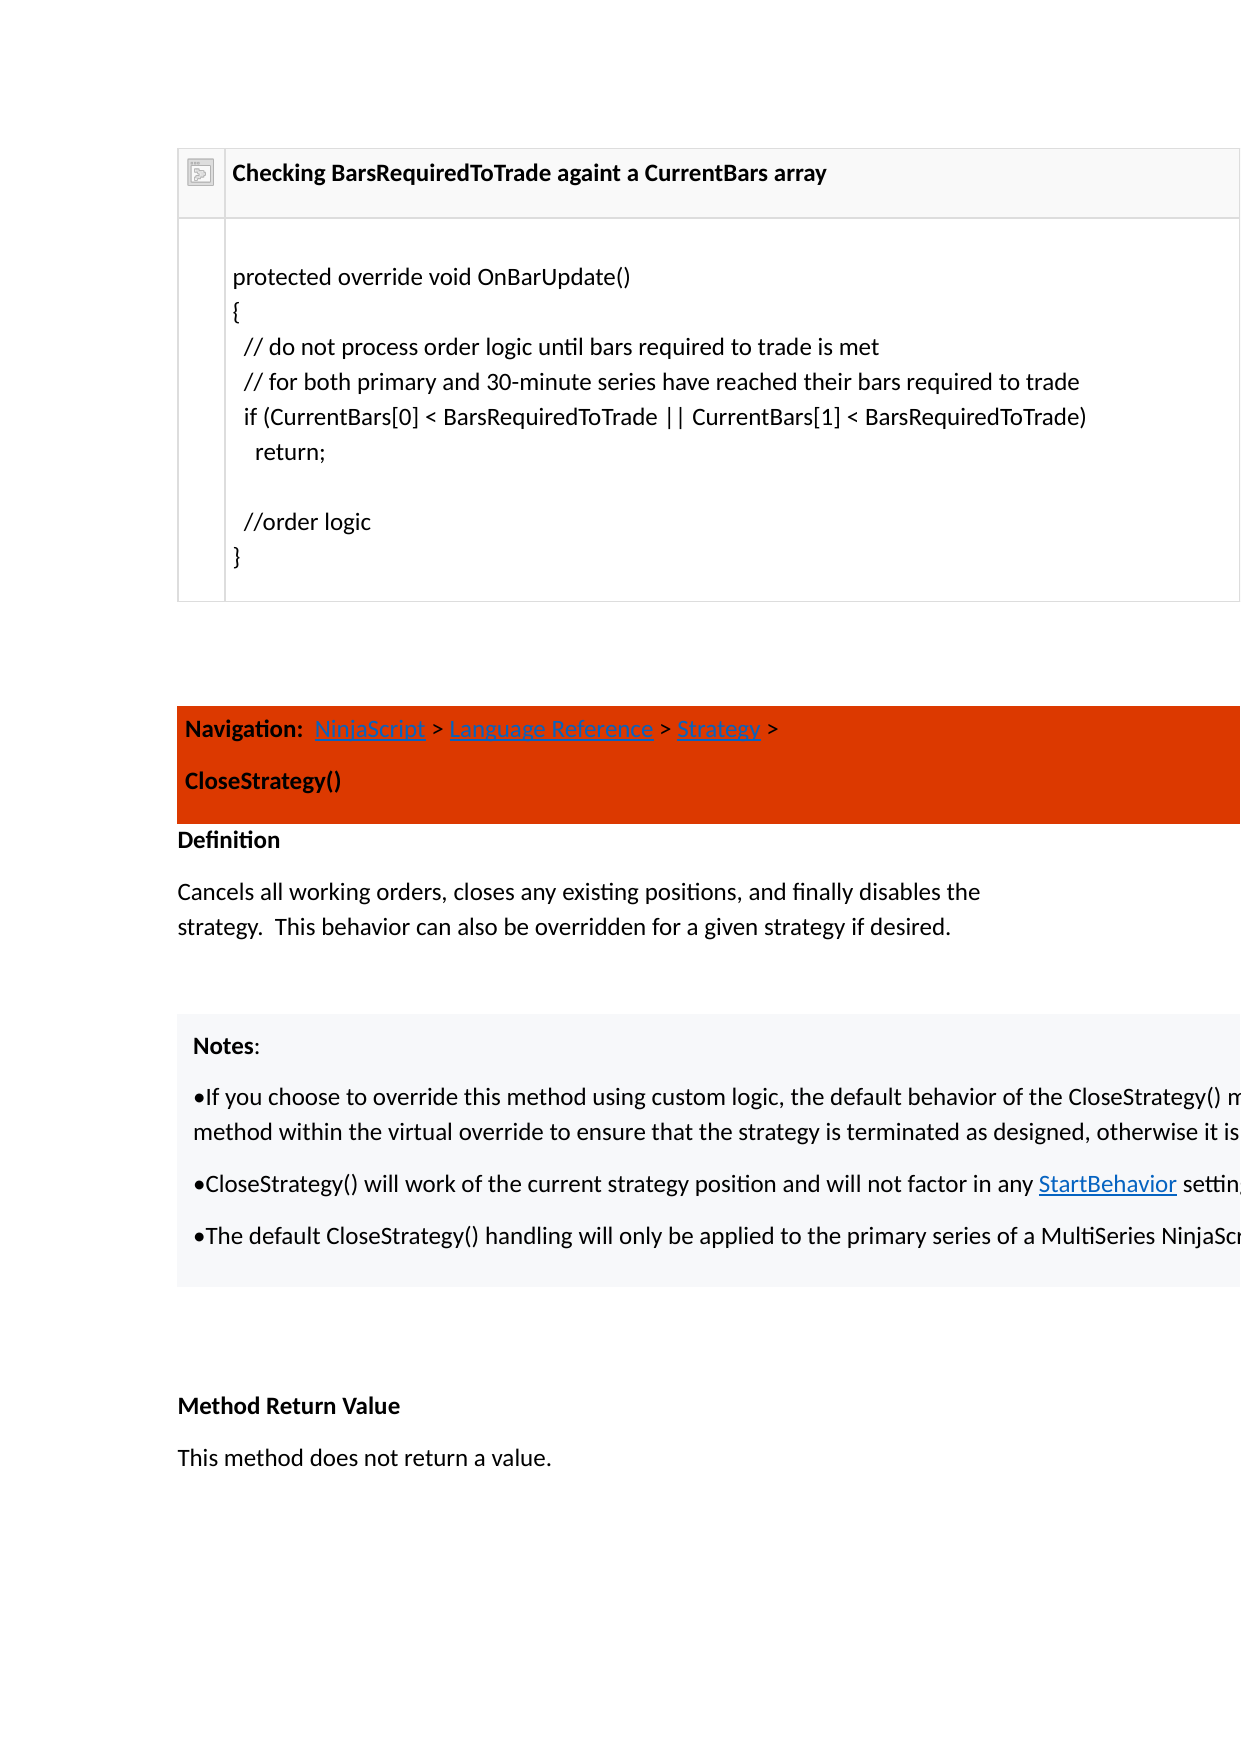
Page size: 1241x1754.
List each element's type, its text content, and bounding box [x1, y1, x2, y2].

table_header Navigation: NinjaScript > Language Reference > Strategy > CloseStrategy() [177, 706, 1240, 824]
table_header Notes: •If you choose to override this method using custom logic, the default behavior of the CloseStrategy() method will NOT be executed. For this reason, it is suggested to call the base implementation of CloseStrategy() method within the virtual override to ensure that the strategy is terminated as designed, otherwise it is your responsibility to correctly manage any working orders or positions. •CloseStrategy() will work of the current strategy position and will not factor in any StartBehavior setting, i.e. calling CloseStrategy() while the script is in a virtual historical position could result in an unwanted position •The default CloseStrategy() handling will only be applied to the primary series of a MultiSeries NinjaScript strategy. [177, 1014, 1240, 1287]
table_header [179, 149, 224, 217]
text Cancels all working orders, closes any existing positions, and finally disables the strategy. This behavior can also be overridden for a given strategy if desired. [177, 876, 1063, 941]
table_header Checking BarsRequiredToTrade againt a CurrentBars array [226, 149, 1239, 217]
text Method Return Value [177, 1390, 1063, 1421]
picture [185, 157, 217, 189]
text This method does not return a value. [177, 1442, 1063, 1472]
text Definition [177, 824, 1063, 855]
table_cell [179, 219, 224, 601]
